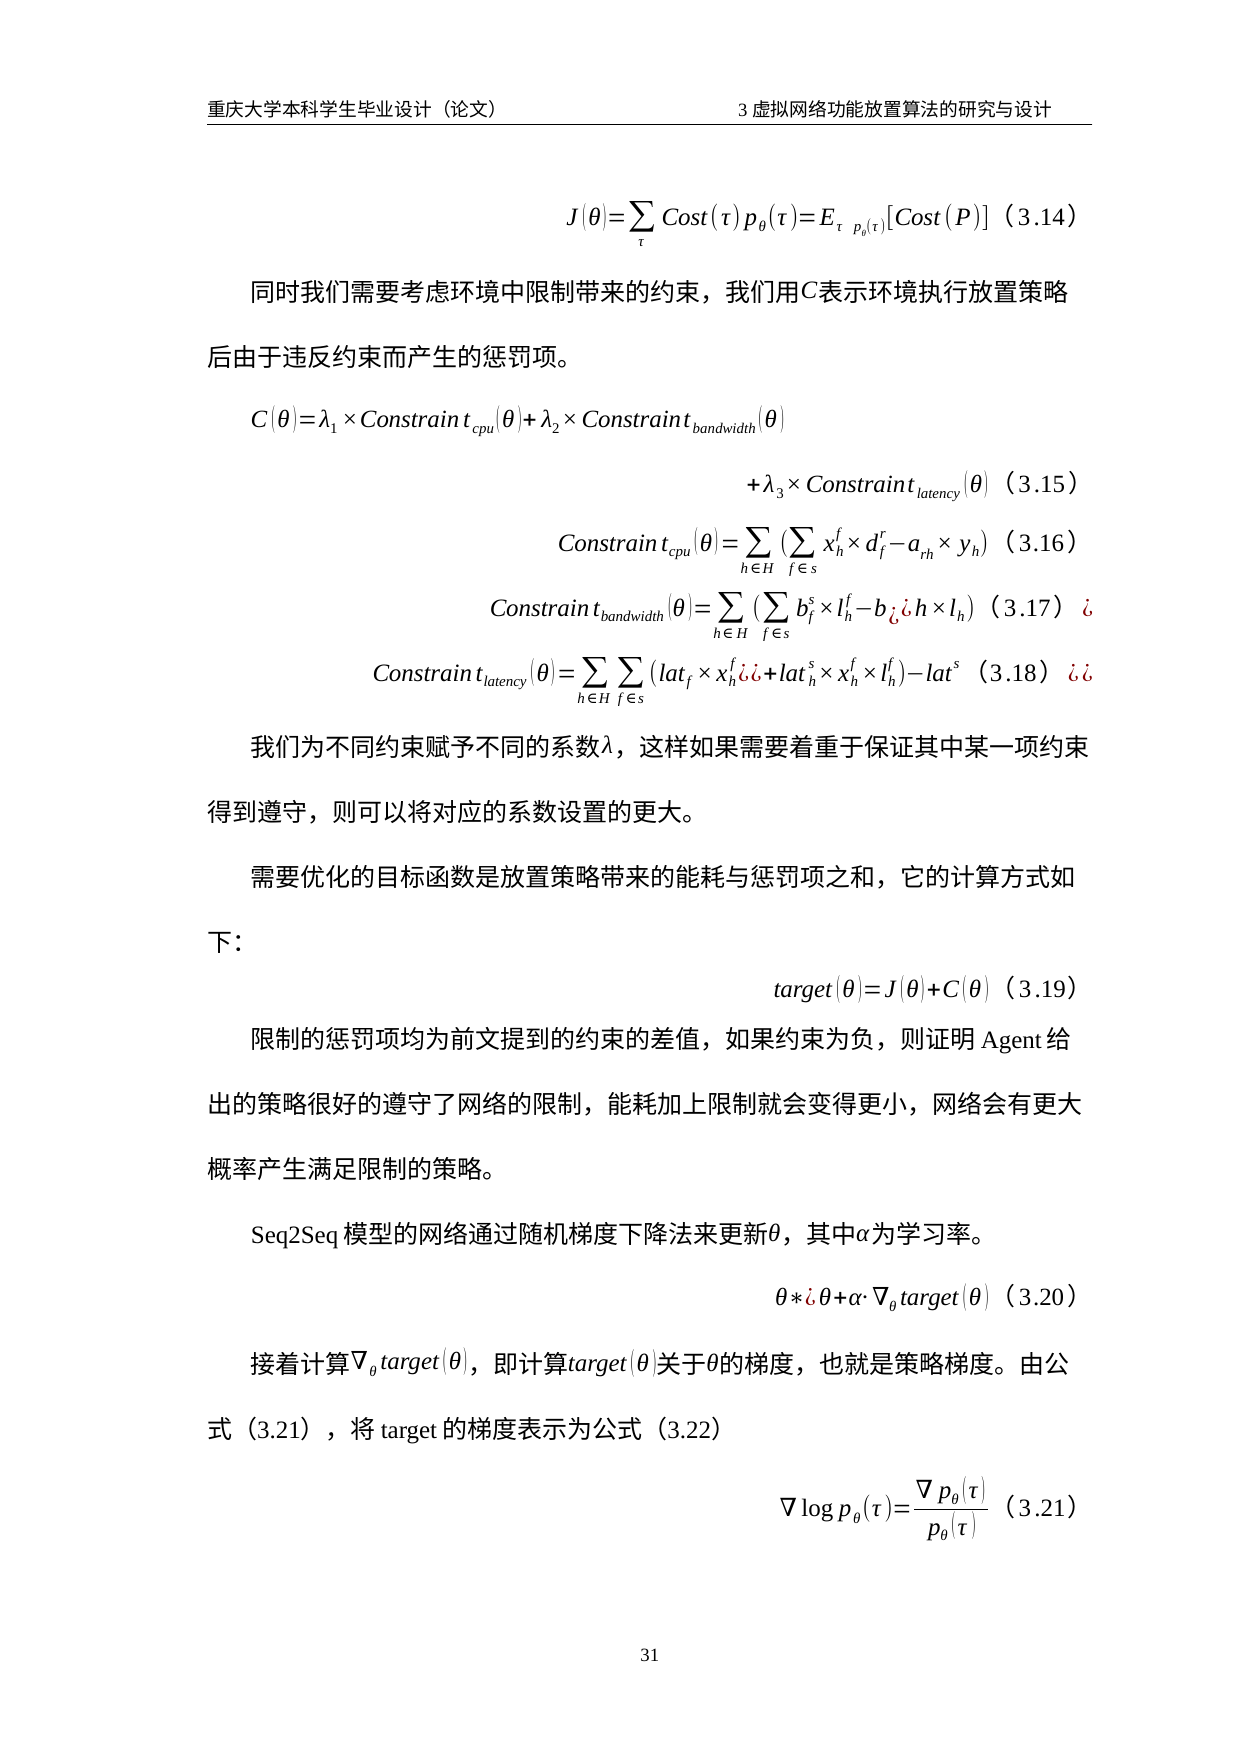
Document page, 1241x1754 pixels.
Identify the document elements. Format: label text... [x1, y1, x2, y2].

text 我们为不同约束赋予不同的系数，这样如果需要着重于保证其中某一项约束得到遵守，则可以将对应的系数设置的更大。 [207, 713, 1092, 843]
text 同时我们需要考虑环境中限制带来的约束，我们用表示环境执行放置策略后由于违反约束而产生的惩罚项。 [207, 258, 1092, 388]
text 需要优化的目标函数是放置策略带来的能耗与惩罚项之和，它的计算方式如下： [207, 843, 1092, 973]
text Seq2Seq模型的网络通过随机梯度下降法来更新，其中为学习率。 [207, 1200, 1092, 1265]
text 接着计算，即计算关于的梯度，也就是策略梯度。由公式（3.21），将target的梯度表示为公式（3.22） [207, 1330, 1092, 1460]
text 限制的惩罚项均为前文提到的约束的差值，如果约束为负，则证明Agent给出的策略很好的遵守了网络的限制，能耗加上限制就会变得更小，网络会有更大概率产生满足限制的策略。 [207, 1005, 1092, 1200]
